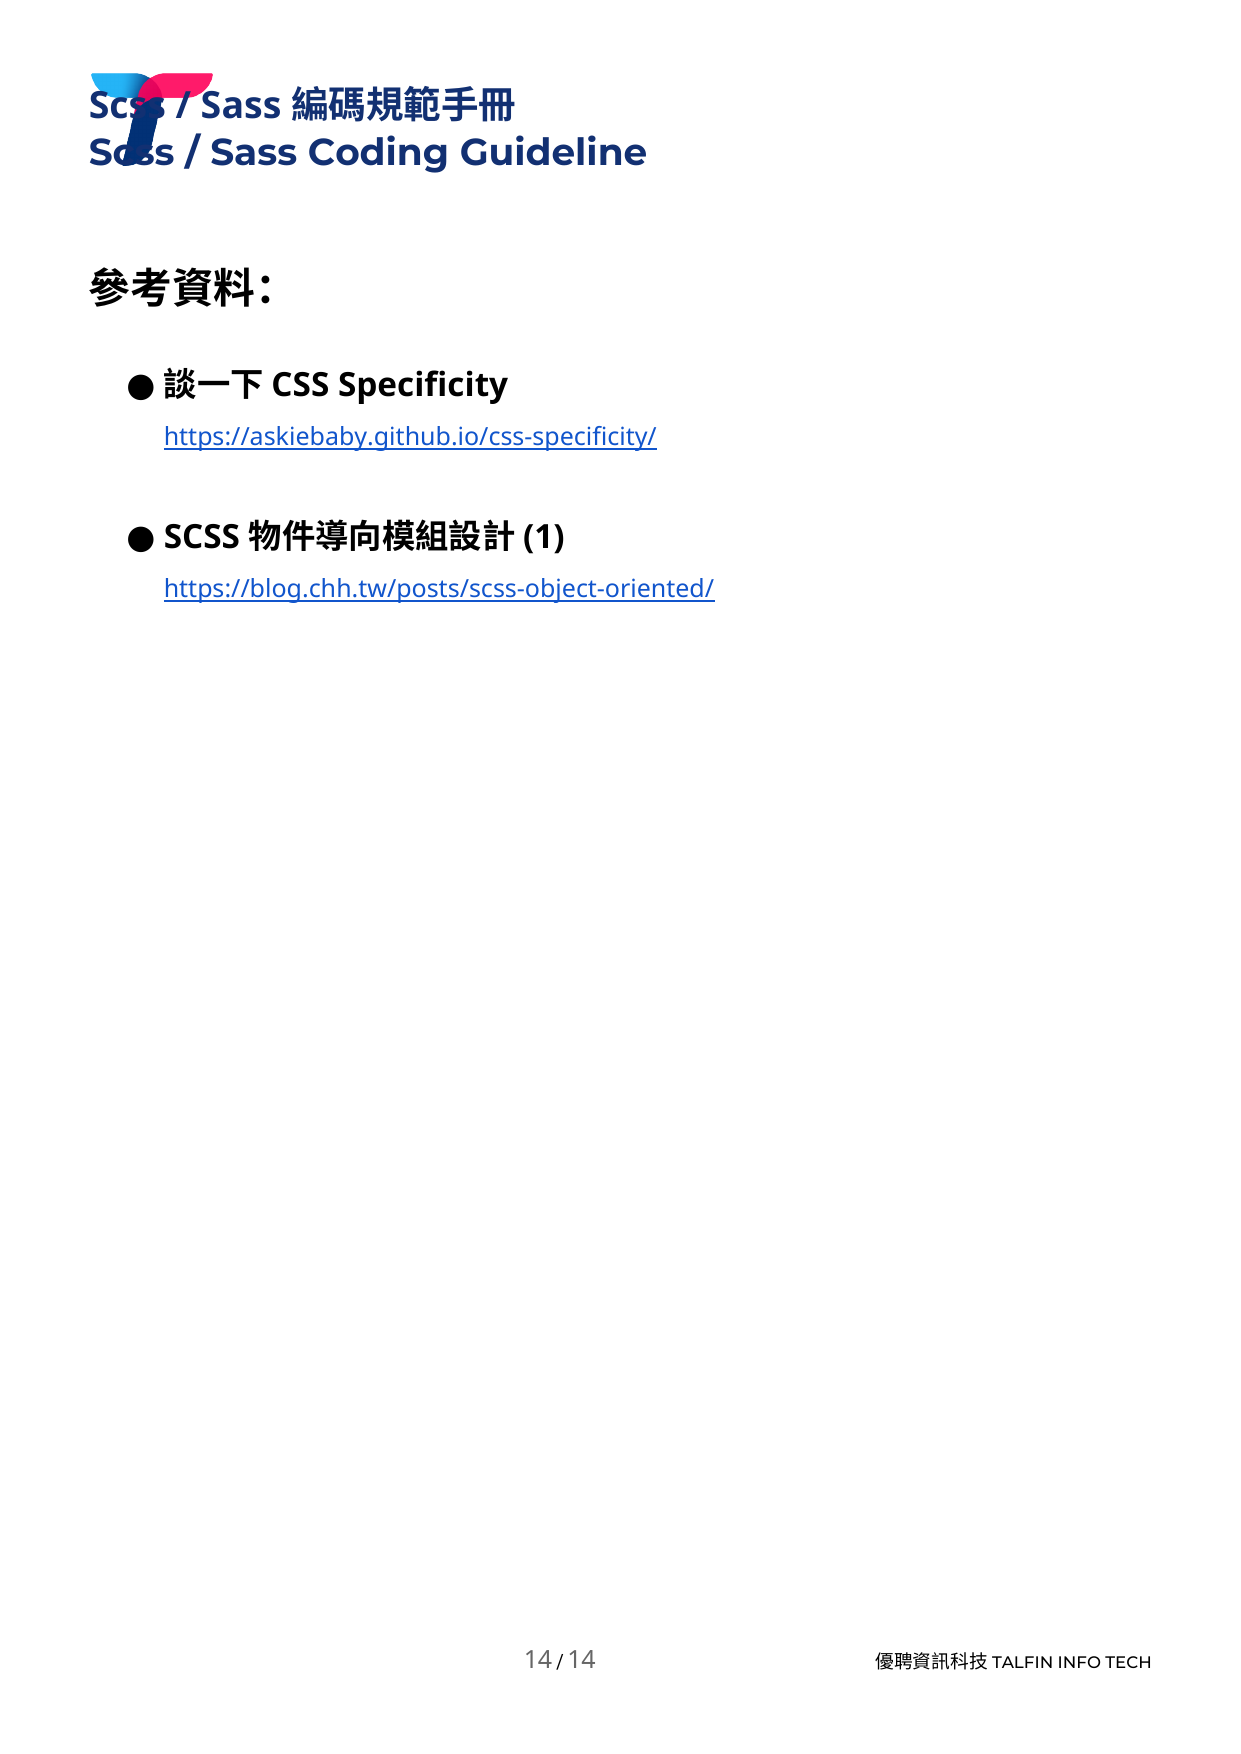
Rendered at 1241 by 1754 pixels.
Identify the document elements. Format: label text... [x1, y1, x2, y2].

subtitle 談一下 CSS Specificity [126, 358, 1152, 407]
picture [91, 103, 102, 114]
subtitle 參考資料： [88, 255, 1152, 316]
subtitle SCSS 物件導向模組設計 (1) [126, 510, 1152, 558]
text https://askiebaby.github.io/css-specificity/ [163, 419, 1152, 453]
text https://blog.chh.tw/posts/scss-object-oriented/ [163, 571, 1152, 605]
picture [91, 151, 105, 161]
picture [91, 73, 213, 166]
